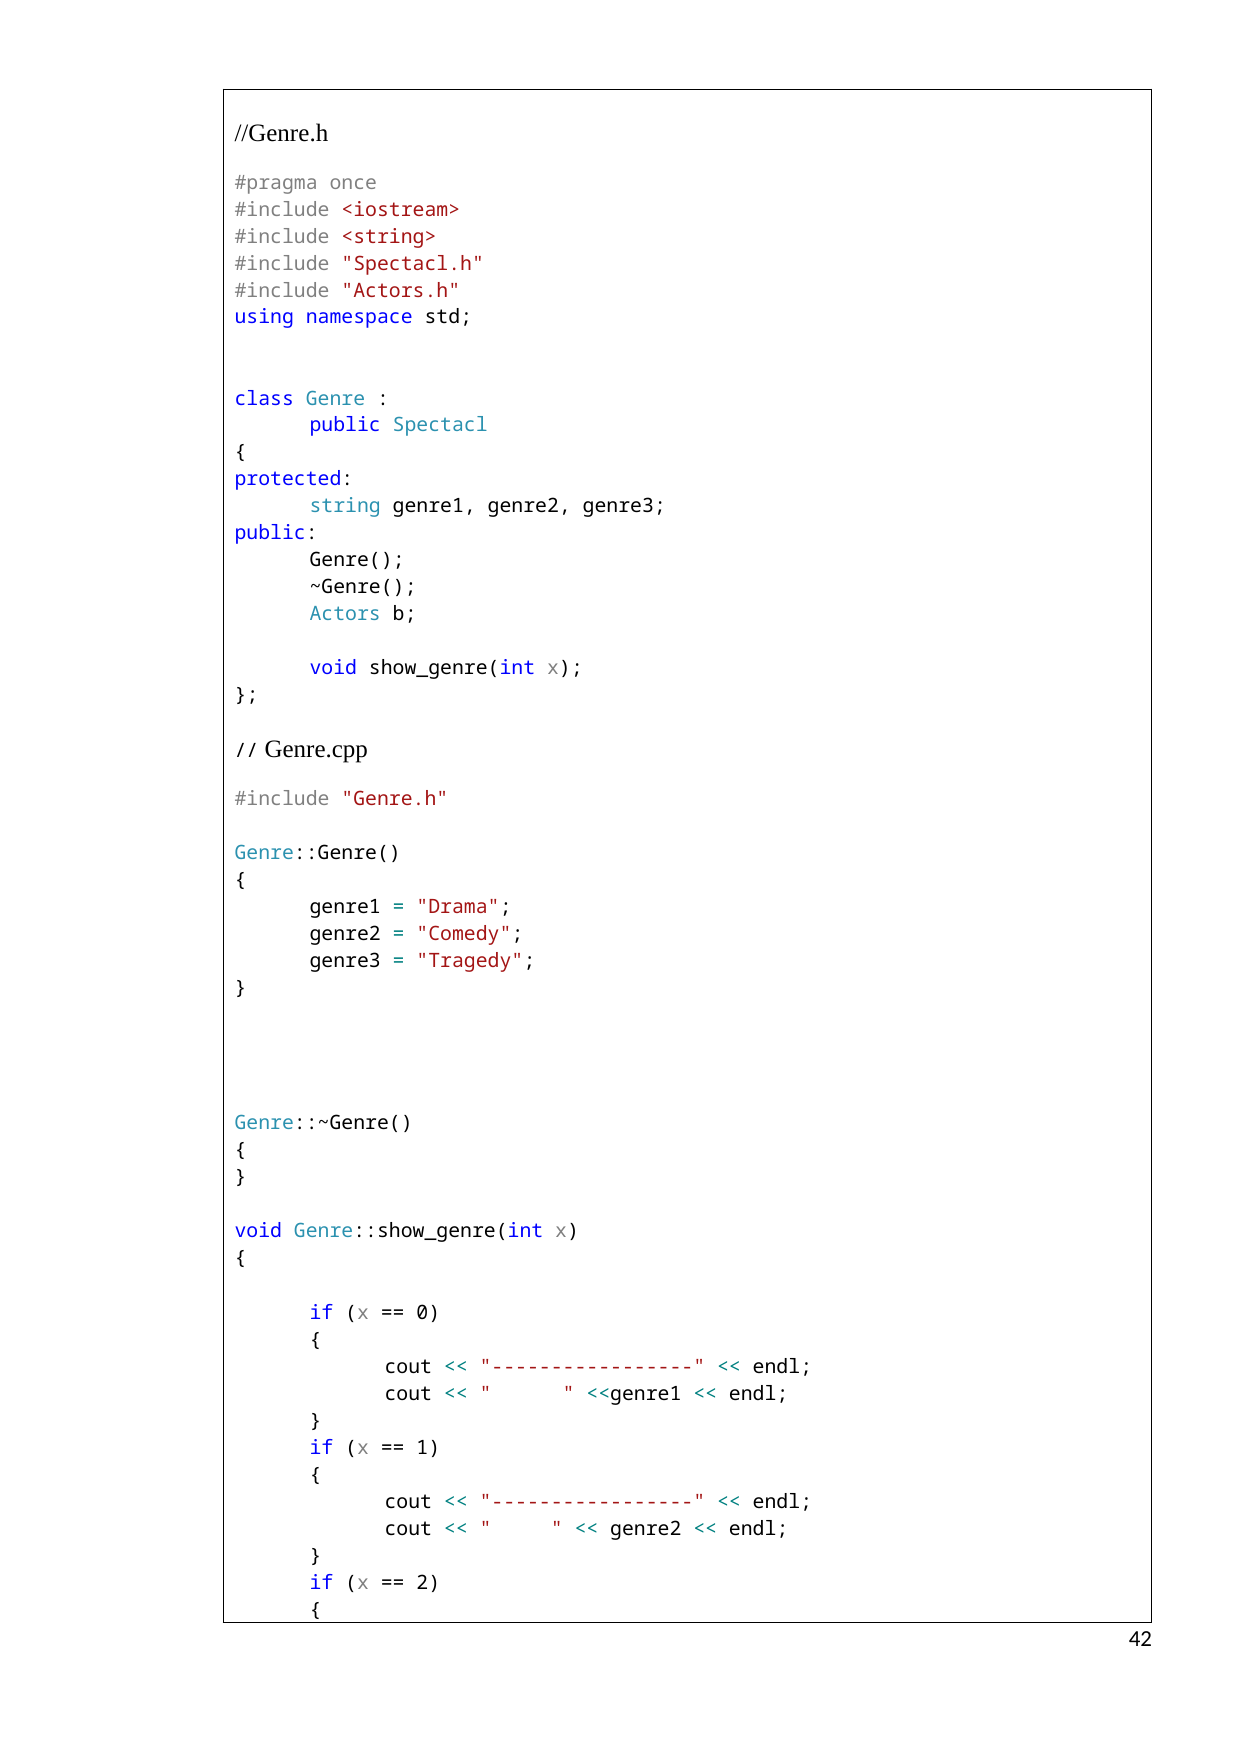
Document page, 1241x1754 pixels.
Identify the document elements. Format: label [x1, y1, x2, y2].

table_header [224, 90, 1151, 1622]
